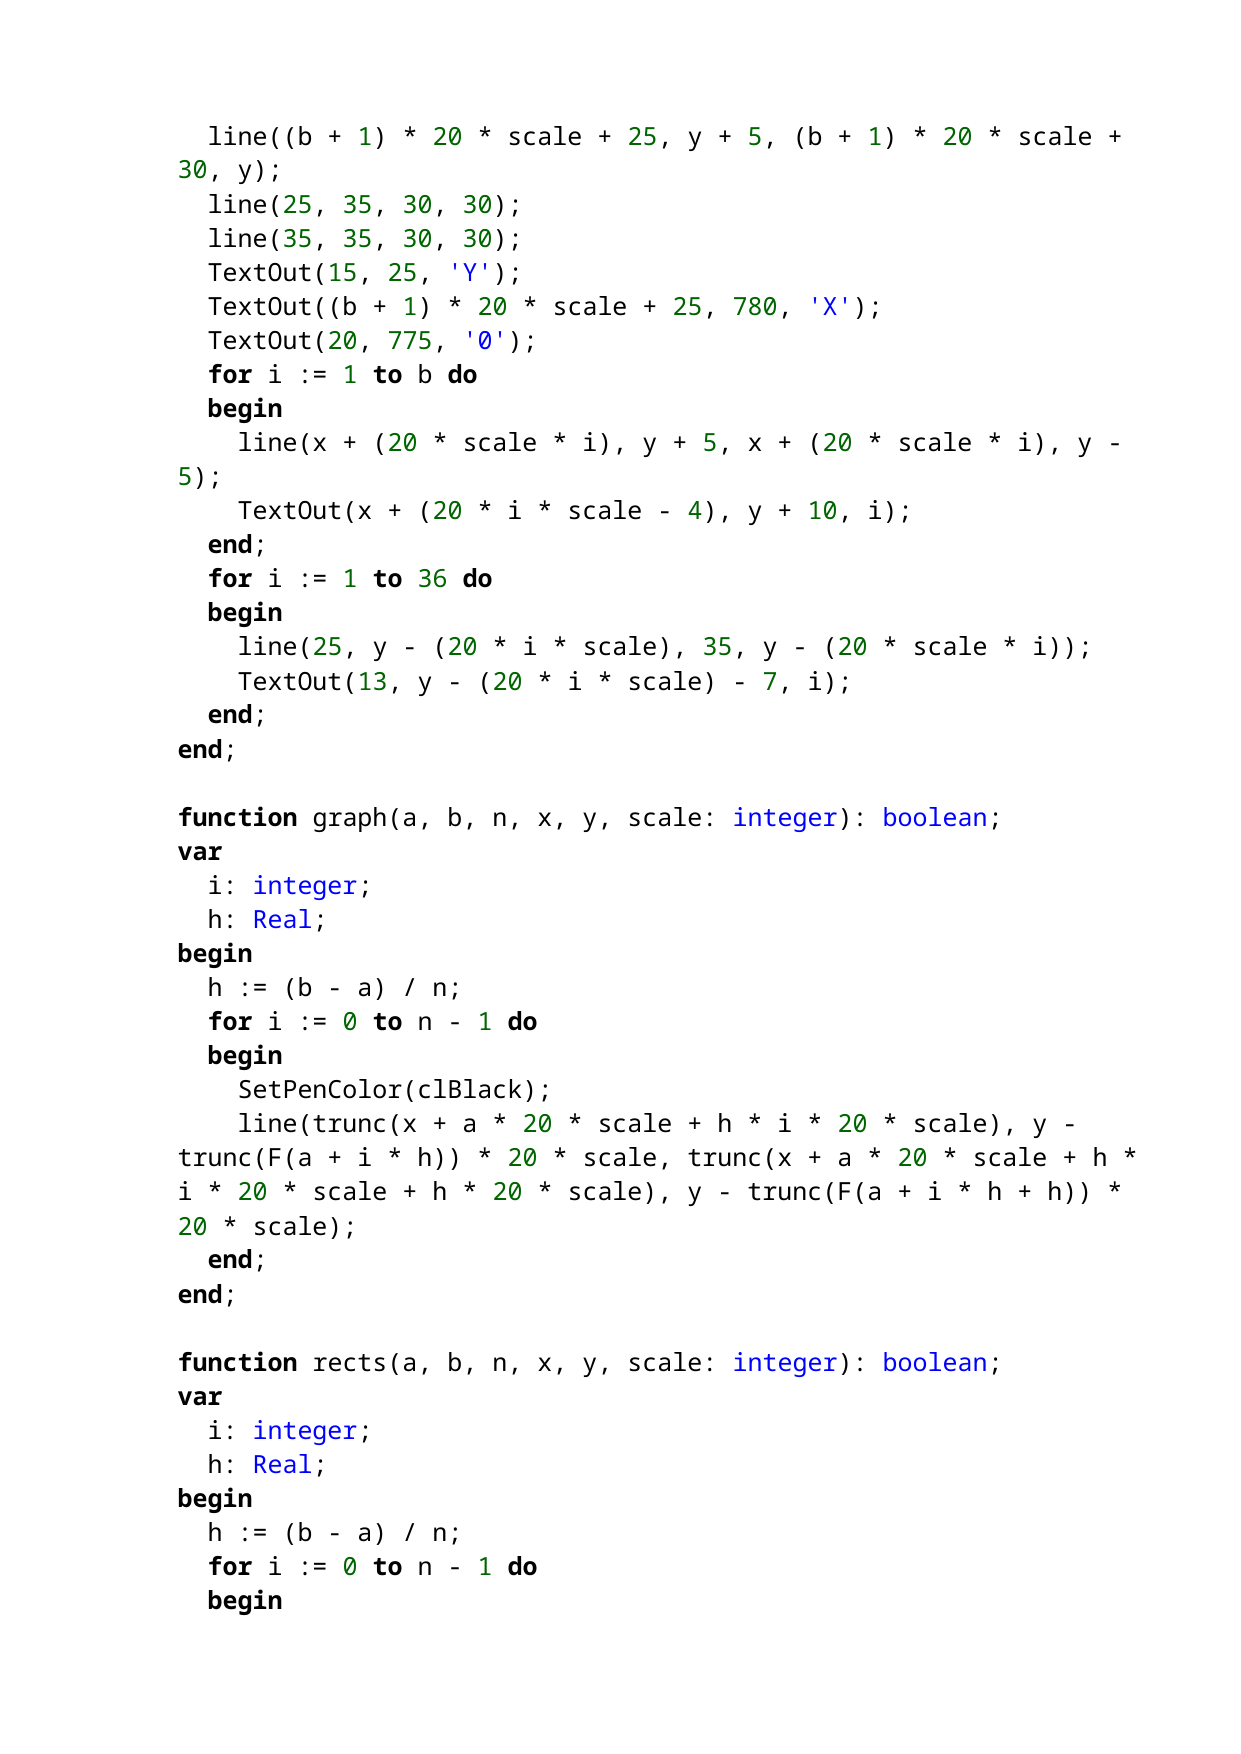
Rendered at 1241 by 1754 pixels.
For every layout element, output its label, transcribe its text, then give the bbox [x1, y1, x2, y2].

text TextOut(20, 775, '0'); [177, 322, 1152, 357]
text begin [177, 936, 1152, 970]
text for i := 0 to n - 1 do [177, 1004, 1152, 1038]
text h := (b - a) / n; [177, 970, 1152, 1004]
text line(25, y - (20 * i * scale), 35, y - (20 * scale * i)); [177, 629, 1152, 663]
text begin [177, 391, 1152, 425]
text line(trunc(x + a * 20 * scale + h * i * 20 * scale), y - trunc(F(a + i * h)) * 20 * scale, trunc(x + a * 20 * scale + h * i * 20 * scale + h * 20 * scale), y - trunc(F(a + i * h + h)) * 20 * scale); [177, 1106, 1152, 1242]
text var [177, 1378, 1152, 1412]
text end; [177, 1242, 1152, 1276]
text line(25, 35, 30, 30); [177, 186, 1152, 220]
text function rects(a, b, n, x, y, scale: integer): boolean; [177, 1344, 1152, 1378]
text begin [177, 595, 1152, 629]
text end; [177, 1276, 1152, 1310]
text end; [177, 731, 1152, 765]
text line(35, 35, 30, 30); [177, 220, 1152, 254]
text line((b + 1) * 20 * scale + 25, y + 5, (b + 1) * 20 * scale + 30, y); [177, 118, 1152, 186]
text i: integer; [177, 1412, 1152, 1447]
text h: Real; [177, 1447, 1152, 1481]
text TextOut(15, 25, 'Y'); [177, 254, 1152, 288]
text function graph(a, b, n, x, y, scale: integer): boolean; [177, 799, 1152, 833]
text i: integer; [177, 867, 1152, 902]
text var [177, 833, 1152, 867]
text h: Real; [177, 902, 1152, 936]
text SetPenColor(clBlack); [177, 1072, 1152, 1106]
text begin [177, 1583, 1152, 1617]
text TextOut(13, y - (20 * i * scale) - 7, i); [177, 663, 1152, 697]
text begin [177, 1481, 1152, 1515]
text line(x + (20 * scale * i), y + 5, x + (20 * scale * i), y - 5); [177, 425, 1152, 493]
text for i := 1 to 36 do [177, 561, 1152, 595]
text for i := 0 to n - 1 do [177, 1549, 1152, 1583]
text for i := 1 to b do [177, 357, 1152, 391]
text end; [177, 697, 1152, 731]
text h := (b - a) / n; [177, 1515, 1152, 1549]
text begin [177, 1038, 1152, 1072]
text TextOut((b + 1) * 20 * scale + 25, 780, 'X'); [177, 288, 1152, 322]
text end; [177, 527, 1152, 561]
text TextOut(x + (20 * i * scale - 4), y + 10, i); [177, 493, 1152, 527]
